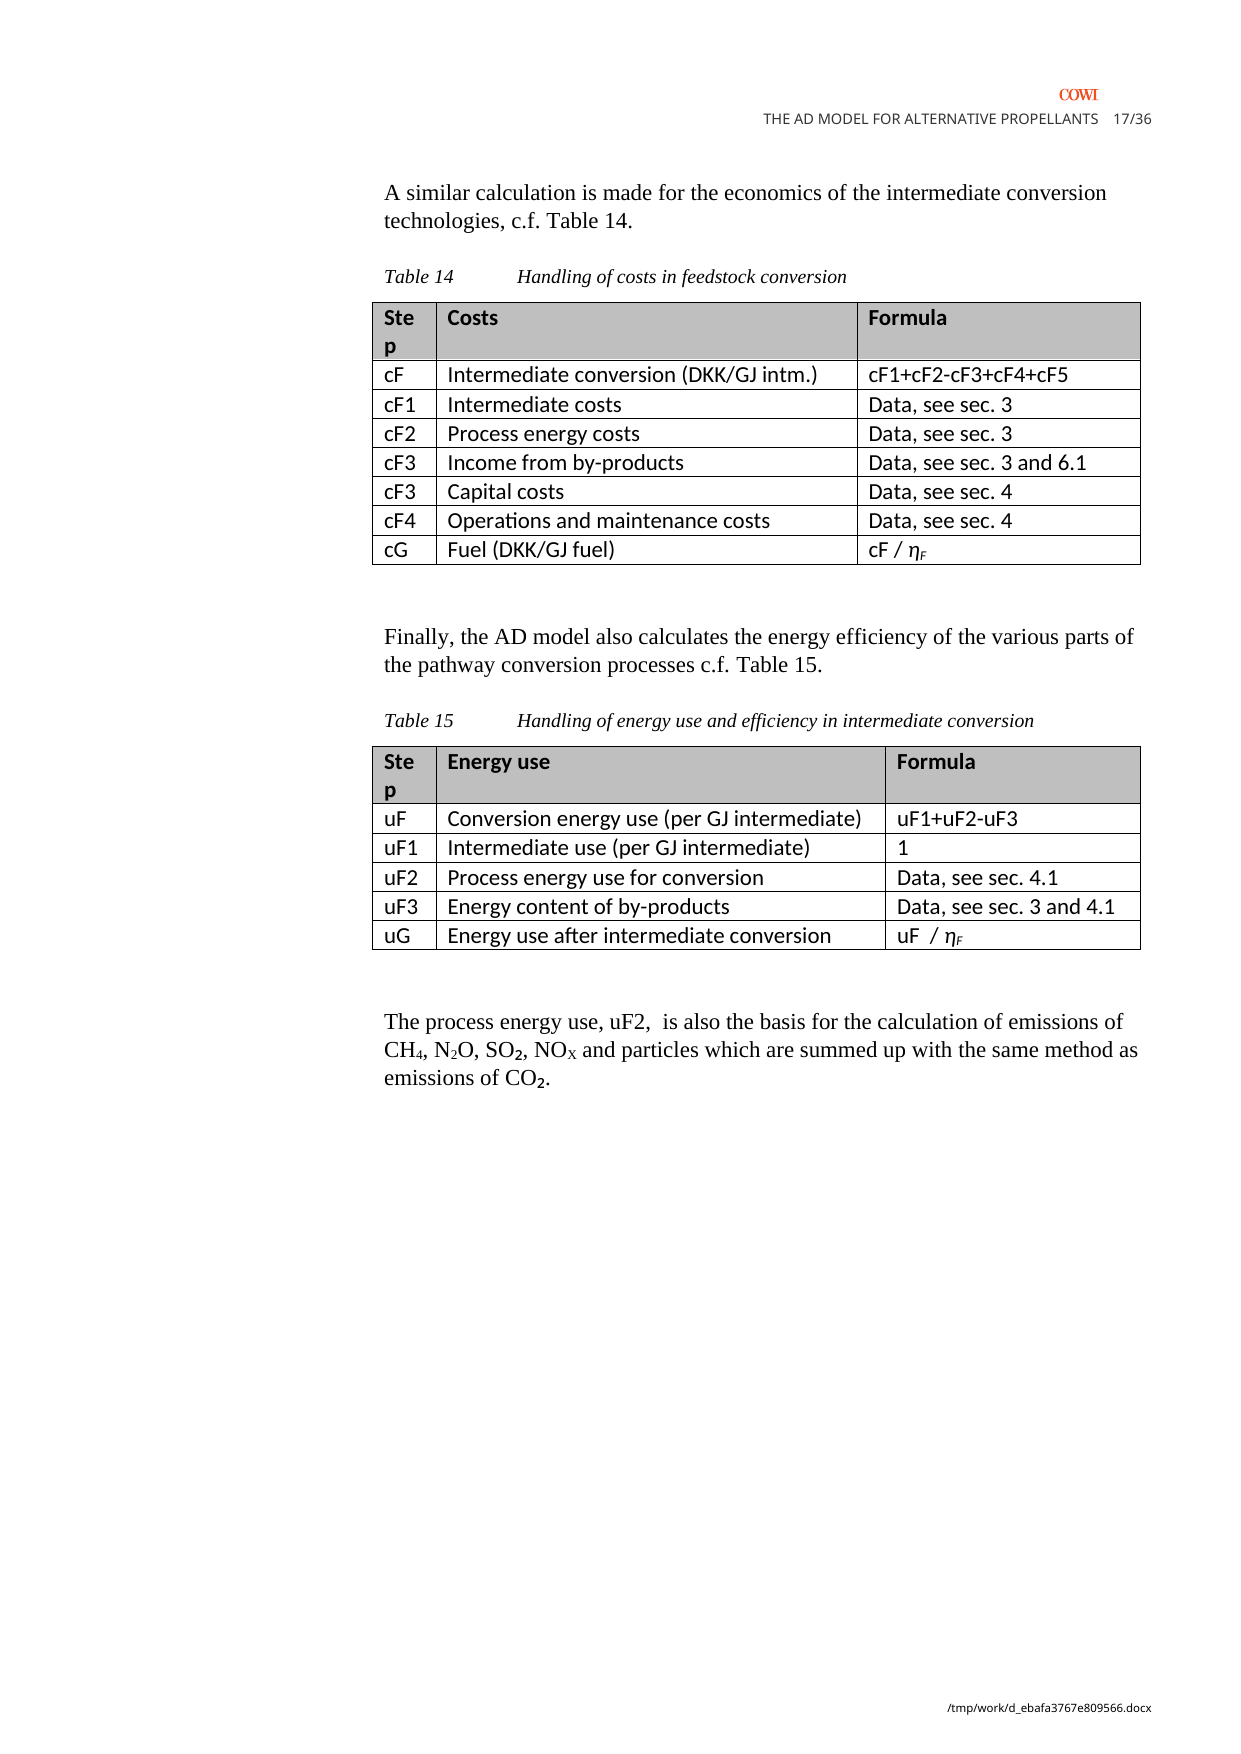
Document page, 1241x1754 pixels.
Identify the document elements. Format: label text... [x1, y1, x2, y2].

table_cell Fuel (DKK/GJ fuel) [437, 536, 857, 564]
table_header Energy use [437, 747, 885, 803]
table_cell Operations and maintenance costs [437, 506, 857, 534]
table_cell Data, see sec. 3 [858, 419, 1140, 447]
table_cell Intermediate costs [437, 390, 857, 418]
table_cell Capital costs [437, 477, 857, 505]
table_cell cF2 [373, 419, 436, 447]
table_cell 1 [886, 834, 1140, 862]
text Table 15 Handling of energy use and efficiency in intermediate conversion [384, 705, 1152, 731]
table_header Formula [886, 747, 1140, 803]
table_cell cG [373, 536, 436, 564]
table_cell cF1 [373, 390, 436, 418]
table_header Formula [858, 303, 1140, 359]
text Table 14 Handling of costs in feedstock conversion [384, 262, 1152, 288]
table_cell uF3 [373, 892, 436, 920]
table_cell Data, see sec. 4 [858, 506, 1140, 534]
table_cell cF3 [373, 477, 436, 505]
table_header Costs [437, 303, 857, 359]
table_cell cF3 [373, 448, 436, 476]
table_cell cF [373, 361, 436, 389]
table_cell uG [373, 921, 436, 949]
table_cell uF [373, 804, 436, 832]
table_cell Intermediate use (per GJ intermediate) [437, 834, 885, 862]
table_cell Data, see sec. 3 [858, 390, 1140, 418]
table_header Step [373, 303, 436, 359]
table_cell cF / ηF [858, 536, 1140, 564]
table_cell cF4 [373, 506, 436, 534]
text The process energy use, uF2, is also the basis for the calculation of emissions of CH4, N2O, SO₂, NOX and particles which are summed up with the same method as emissions of CO₂. [384, 1006, 1152, 1091]
table_cell Data, see sec. 3 and 4.1 [886, 892, 1140, 920]
table_cell Energy use after intermediate conversion [437, 921, 885, 949]
table_cell Energy content of by-products [437, 892, 885, 920]
table_cell Data, see sec. 4.1 [886, 863, 1140, 891]
table_cell Data, see sec. 4 [858, 477, 1140, 505]
table_cell uF / ηF [886, 921, 1140, 949]
table_cell cF1+cF2-cF3+cF4+cF5 [858, 361, 1140, 389]
text Finally, the AD model also calculates the energy efficiency of the various parts of the pathway conversion processes c.f. Table 14. [384, 621, 1152, 677]
table_cell uF1+uF2-uF3 [886, 804, 1140, 832]
table_cell Data, see sec. 3 and 6.1 [858, 448, 1140, 476]
table_cell uF2 [373, 863, 436, 891]
table_header Step [373, 747, 436, 803]
table_cell Conversion energy use (per GJ intermediate) [437, 804, 885, 832]
table_cell uF1 [373, 834, 436, 862]
table_cell Intermediate conversion (DKK/GJ intm.) [437, 361, 857, 389]
text A similar calculation is made for the economics of the intermediate conversion technologies, c.f. Table 13. [384, 177, 1152, 233]
table_cell Income from by-products [437, 448, 857, 476]
table_cell Process energy use for conversion [437, 863, 885, 891]
table_cell Process energy costs [437, 419, 857, 447]
